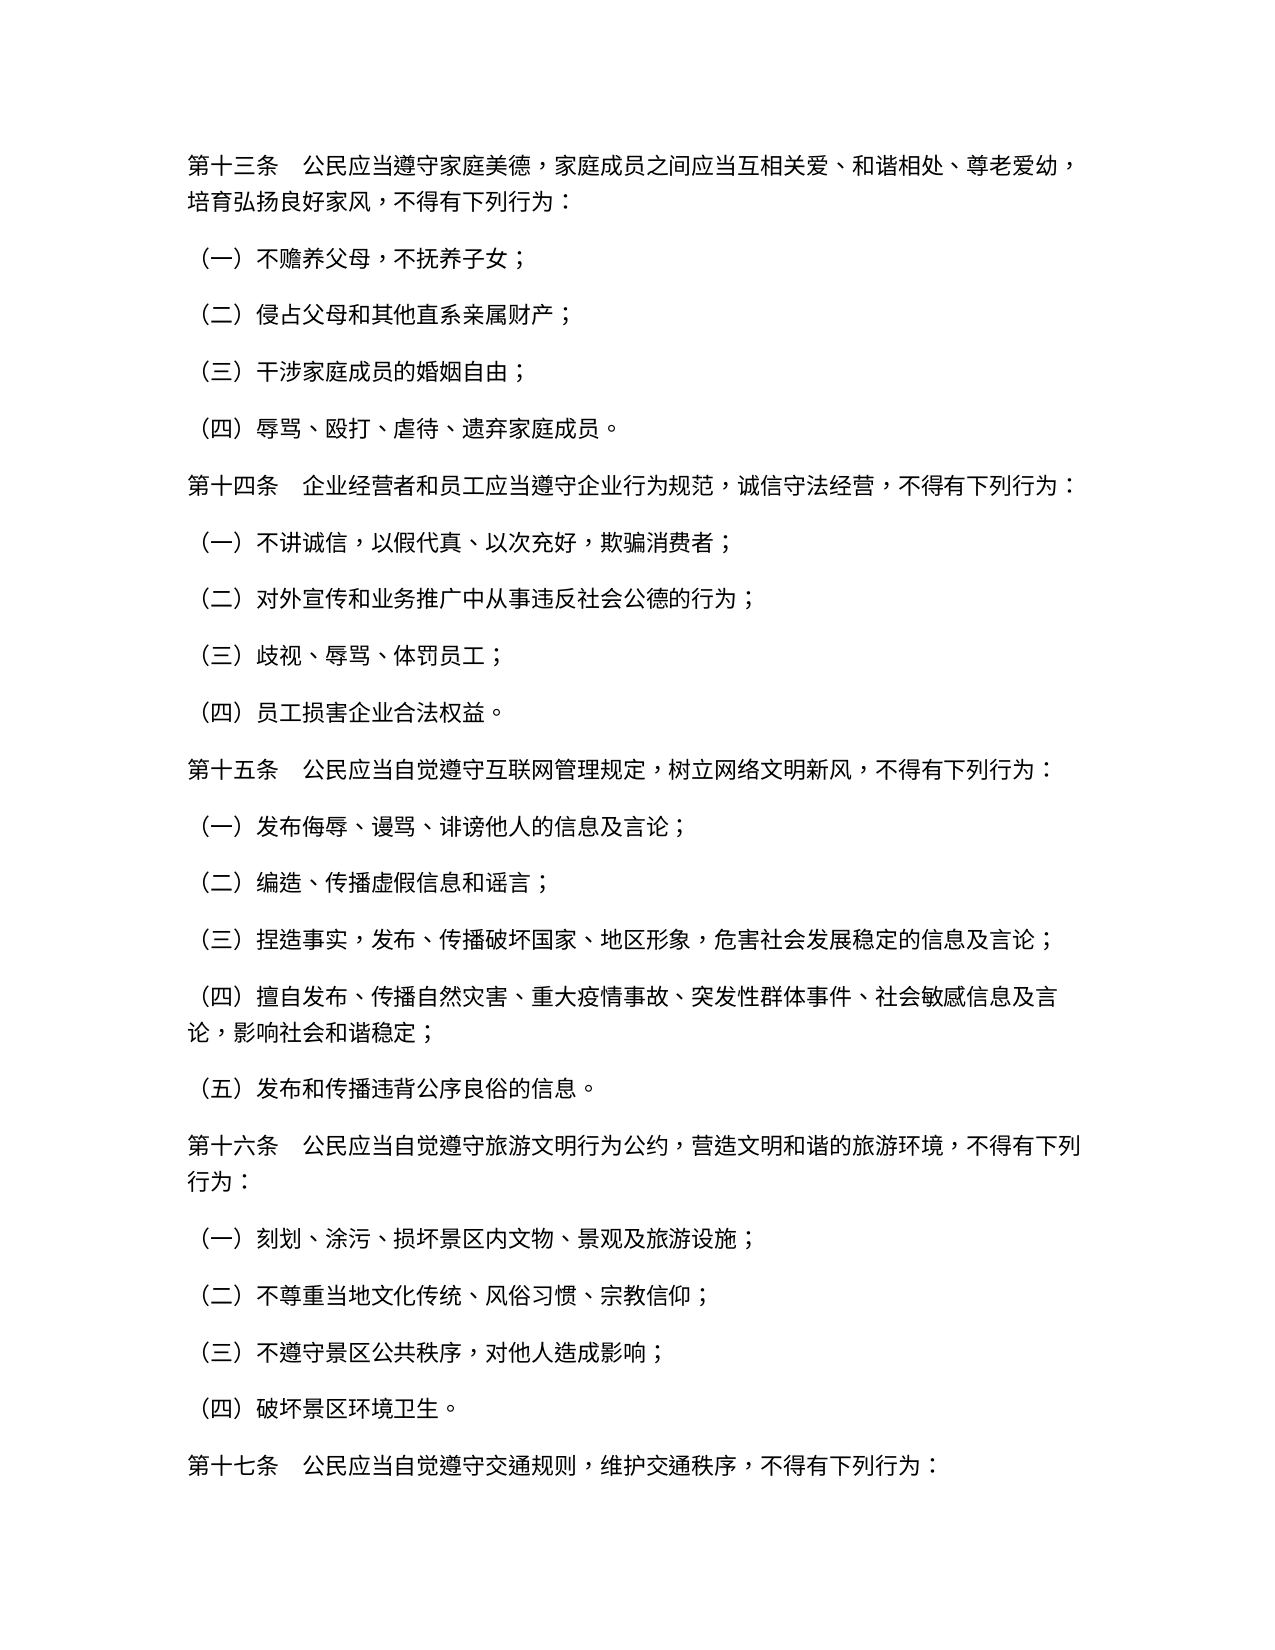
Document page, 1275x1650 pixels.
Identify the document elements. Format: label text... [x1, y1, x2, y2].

text 第十三条 公民应当遵守家庭美德，家庭成员之间应当互相关爱、和谐相处、尊老爱幼，培育弘扬良好家风，不得有下列行为： [187, 150, 1087, 217]
text （三）捏造事实，发布、传播破坏国家、地区形象，危害社会发展稳定的信息及言论； [187, 924, 1087, 955]
text （四）破坏景区环境卫生。 [187, 1393, 1087, 1424]
text （二）侵占父母和其他直系亲属财产； [187, 299, 1087, 331]
text 第十七条 公民应当自觉遵守交通规则，维护交通秩序，不得有下列行为： [187, 1450, 1087, 1481]
text （四）辱骂、殴打、虐待、遗弃家庭成员。 [187, 413, 1087, 444]
text （二）对外宣传和业务推广中从事违反社会公德的行为； [187, 583, 1087, 614]
text （三）不遵守景区公共秩序，对他人造成影响； [187, 1336, 1087, 1368]
text 第十六条 公民应当自觉遵守旅游文明行为公约，营造文明和谐的旅游环境，不得有下列行为： [187, 1130, 1087, 1197]
text （五）发布和传播违背公序良俗的信息。 [187, 1073, 1087, 1105]
text （二）不尊重当地文化传统、风俗习惯、宗教信仰； [187, 1280, 1087, 1311]
text （三）干涉家庭成员的婚姻自由； [187, 356, 1087, 387]
text （四）员工损害企业合法权益。 [187, 697, 1087, 728]
text （三）歧视、辱骂、体罚员工； [187, 640, 1087, 671]
text （一）不讲诚信，以假代真、以次充好，欺骗消费者； [187, 527, 1087, 558]
text （四）擅自发布、传播自然灾害、重大疫情事故、突发性群体事件、社会敏感信息及言论，影响社会和谐稳定； [187, 981, 1087, 1048]
text （二）编造、传播虚假信息和谣言； [187, 867, 1087, 898]
text （一）刻划、涂污、损坏景区内文物、景观及旅游设施； [187, 1223, 1087, 1254]
text （一）不赡养父母，不抚养子女； [187, 243, 1087, 274]
text 第十五条 公民应当自觉遵守互联网管理规定，树立网络文明新风，不得有下列行为： [187, 754, 1087, 785]
text 第十四条 企业经营者和员工应当遵守企业行为规范，诚信守法经营，不得有下列行为： [187, 470, 1087, 501]
text （一）发布侮辱、谩骂、诽谤他人的信息及言论； [187, 810, 1087, 842]
